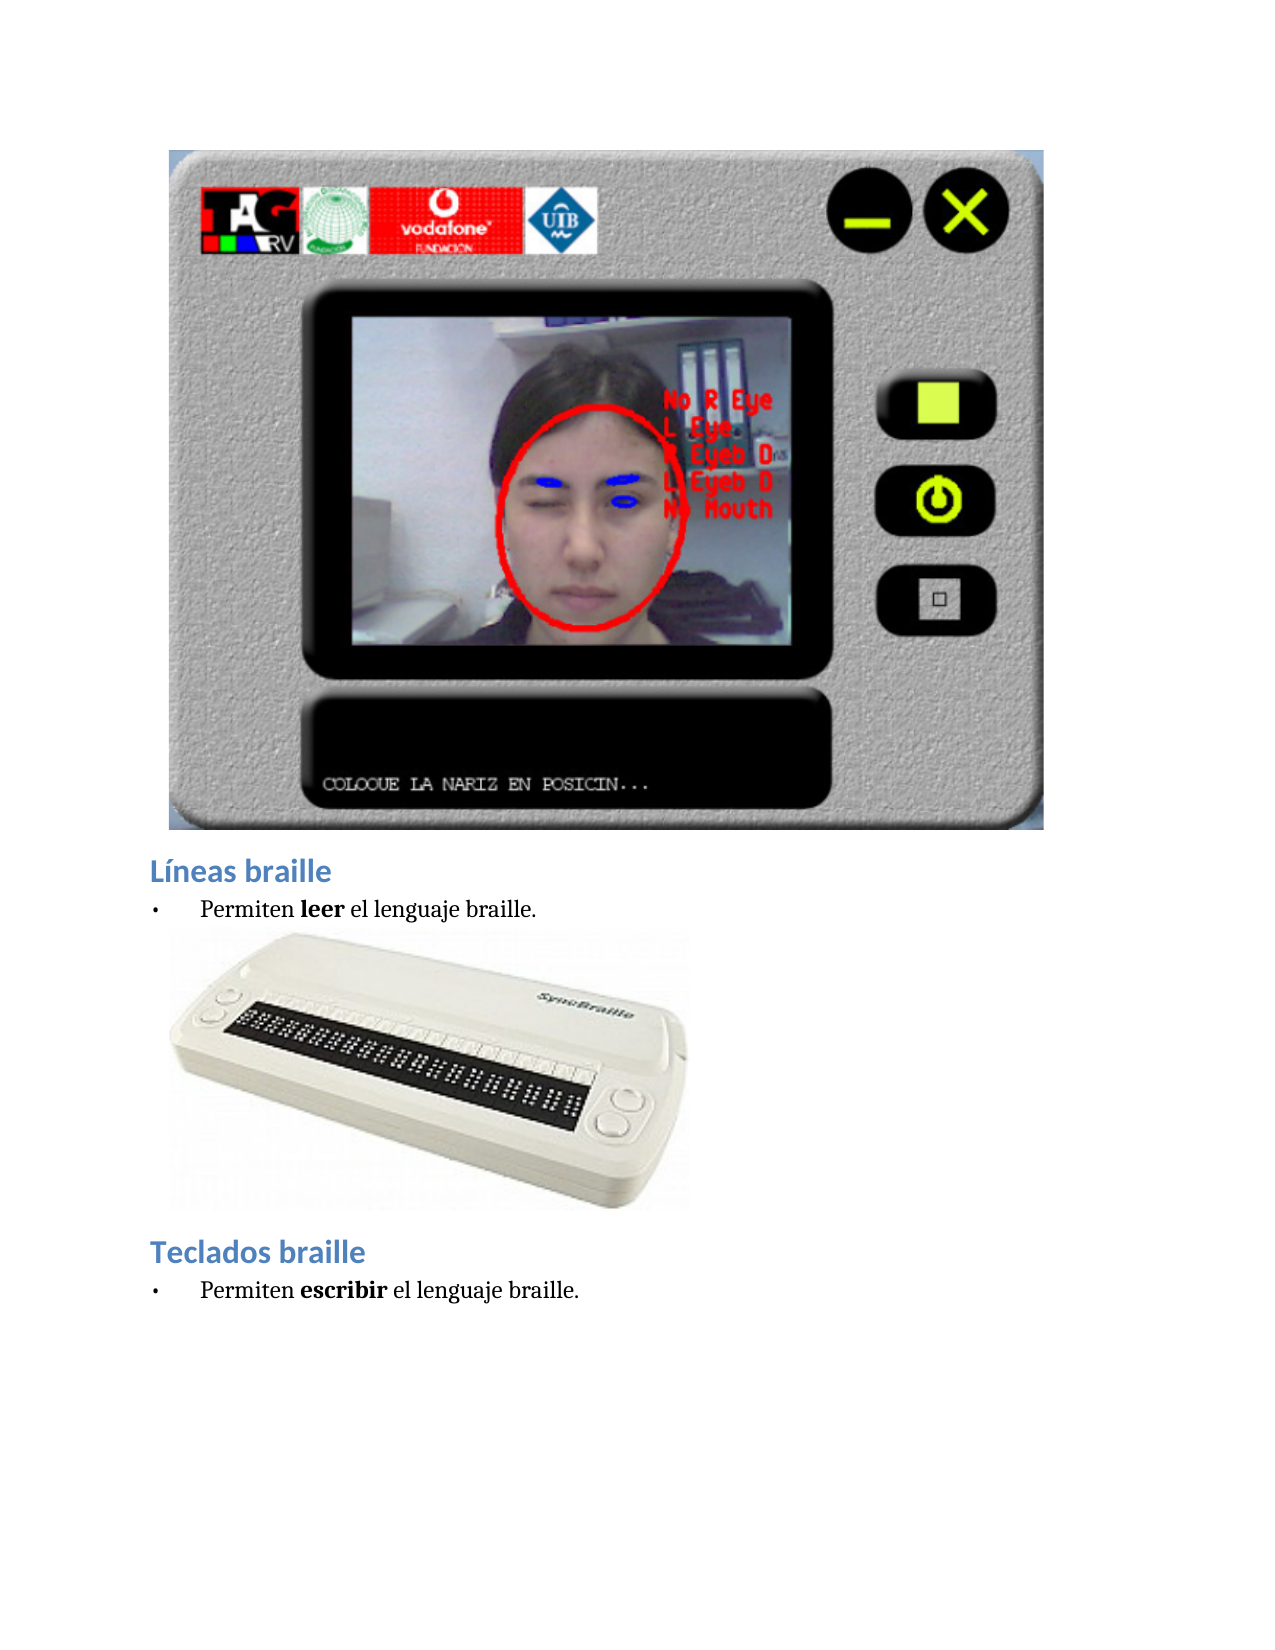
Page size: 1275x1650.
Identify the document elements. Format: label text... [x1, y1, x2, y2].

subtitle Teclados braille [150, 1232, 1125, 1272]
list Permiten escribir el lenguaje braille. [150, 1276, 1125, 1305]
picture [168, 927, 690, 1211]
picture [168, 150, 1044, 830]
list Permiten leer el lenguaje braille. [150, 895, 1125, 924]
subtitle Líneas braille [150, 850, 1125, 891]
